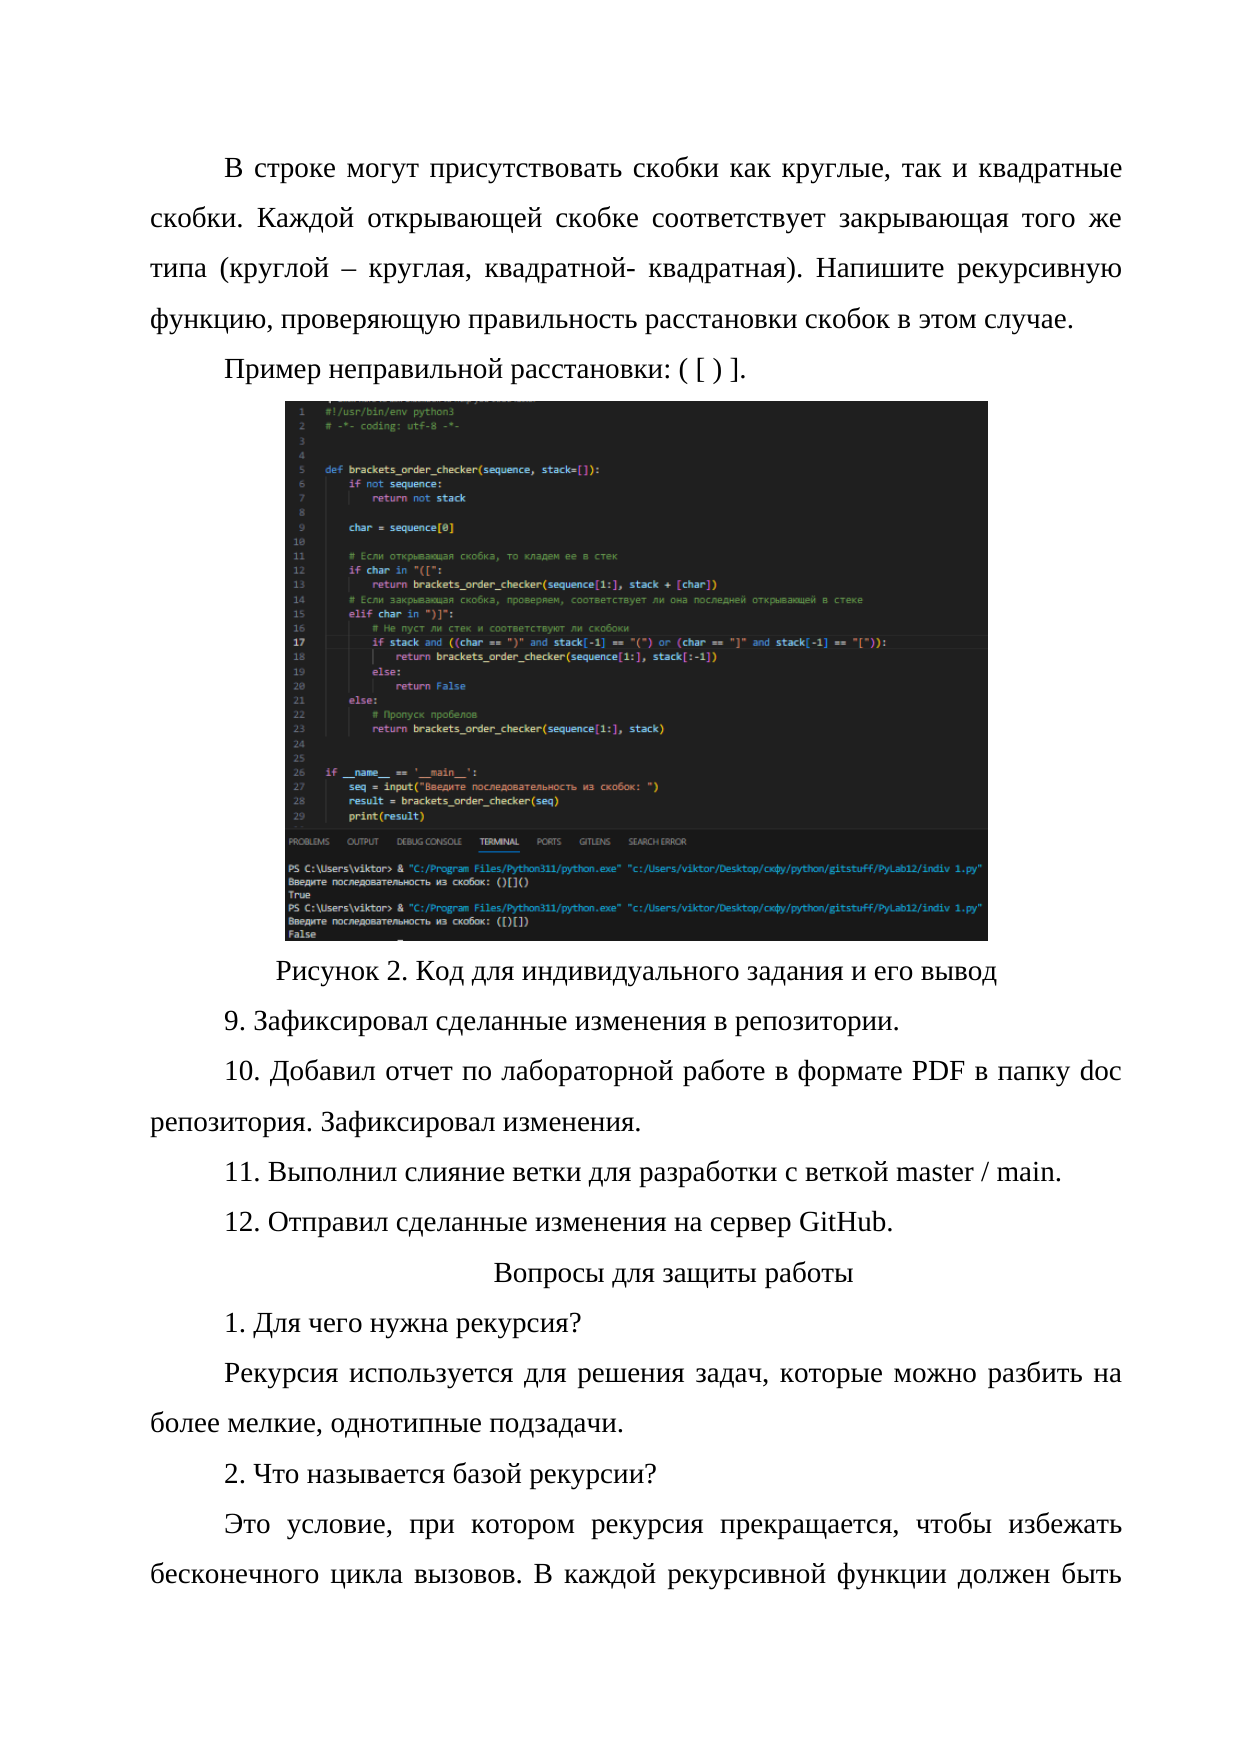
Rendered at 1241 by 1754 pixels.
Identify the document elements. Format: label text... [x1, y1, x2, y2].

text 9. Зафиксировал сделанные изменения в репозитории. [150, 1003, 1123, 1037]
picture [285, 401, 988, 941]
text В строке могут присутствовать скобки как круглые, так и квадратные скобки. Каждой открывающей скобке соответствует закрывающая того же типа (круглой – круглая, квадратной- квадратная). Напишите рекурсивную функцию, проверяющую правильность расстановки скобок в этом случае. [150, 150, 1123, 334]
text 12. Отправил сделанные изменения на сервер GitHub. [150, 1204, 1123, 1238]
text Рисунок 2. Код для индивидуального задания и его вывод [150, 953, 1123, 986]
list 1. Для чего нужна рекурсия? [150, 1305, 1123, 1338]
text 11. Выполнил слияние ветки для разработки с веткой master / main. [150, 1154, 1123, 1188]
text Пример неправильной расстановки: ( [ ) ]. [150, 351, 1123, 385]
text 10. Добавил отчет по лабораторной работе в формате PDF в папку doc репозитория. Зафиксировал изменения. [150, 1053, 1123, 1137]
list 2. Что называется базой рекурсии? [150, 1456, 1123, 1489]
list Вопросы для защиты работы [150, 1255, 1123, 1288]
list Рекурсия используется для решения задач, которые можно разбить на более мелкие, однотипные подзадачи. [150, 1355, 1123, 1439]
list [150, 1506, 1123, 1590]
